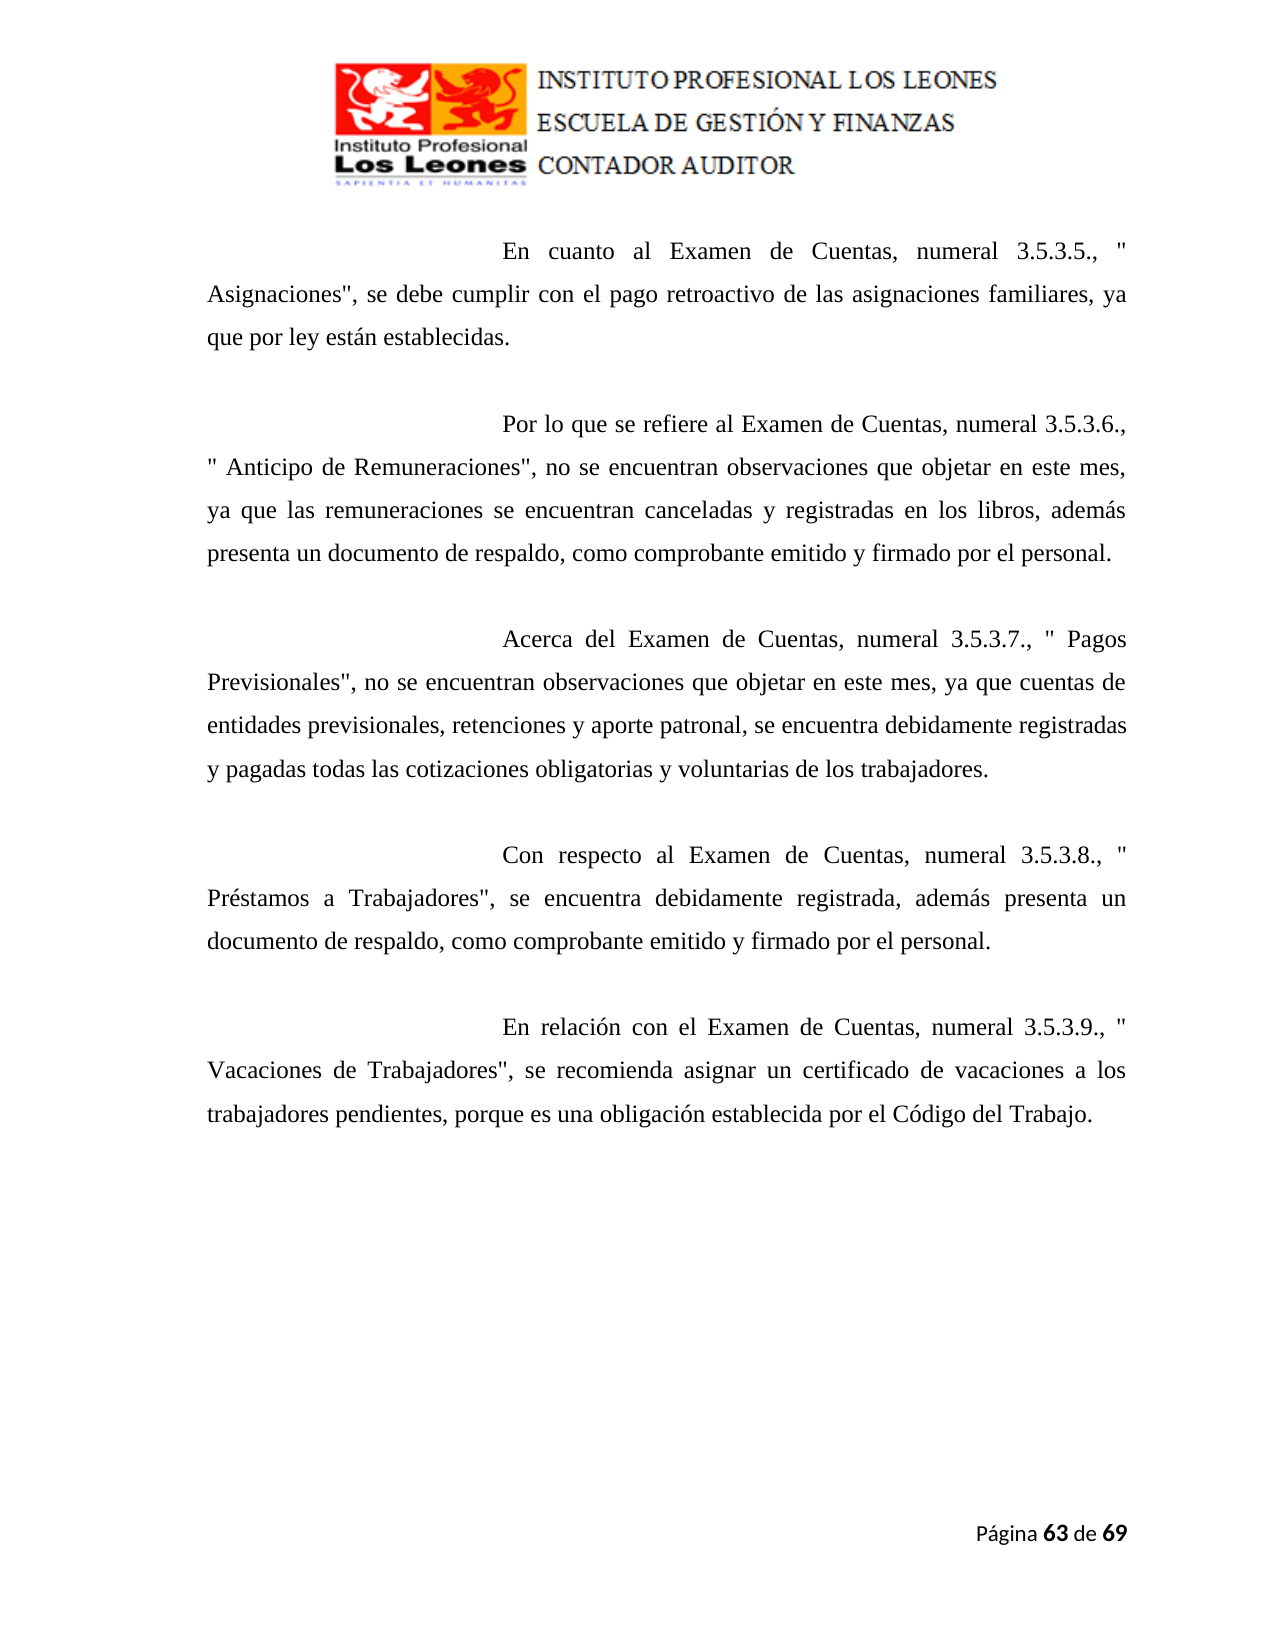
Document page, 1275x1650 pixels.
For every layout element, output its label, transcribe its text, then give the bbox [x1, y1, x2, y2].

text En relación con el Examen de Cuentas, numeral 3.5.3.9., " Vacaciones de Trabajadores", se recomienda asignar un certificado de vacaciones a los trabajadores pendientes, porque es una obligación establecida por el Código del Trabajo. [207, 1012, 1127, 1127]
text En cuanto al Examen de Cuentas, numeral 3.5.3.5., " Asignaciones", se debe cumplir con el pago retroactivo de las asignaciones familiares, ya que por ley están establecidas. [207, 236, 1127, 351]
text Por lo que se refiere al Examen de Cuentas, numeral 3.5.3.6., " Anticipo de Remuneraciones", no se encuentran observaciones que objetar en este mes, ya que las remuneraciones se encuentran canceladas y registradas en los libros, además presenta un documento de respaldo, como comprobante emitido y firmado por el personal. [207, 409, 1127, 567]
picture [330, 54, 1004, 190]
text Con respecto al Examen de Cuentas, numeral 3.5.3.8., " Préstamos a Trabajadores", se encuentra debidamente registrada, además presenta un documento de respaldo, como comprobante emitido y firmado por el personal. [207, 840, 1127, 955]
text Acerca del Examen de Cuentas, numeral 3.5.3.7., " Pagos Previsionales", no se encuentran observaciones que objetar en este mes, ya que cuentas de entidades previsionales, retenciones y aporte patronal, se encuentra debidamente registradas y pagadas todas las cotizaciones obligatorias y voluntarias de los trabajadores. [207, 624, 1127, 782]
